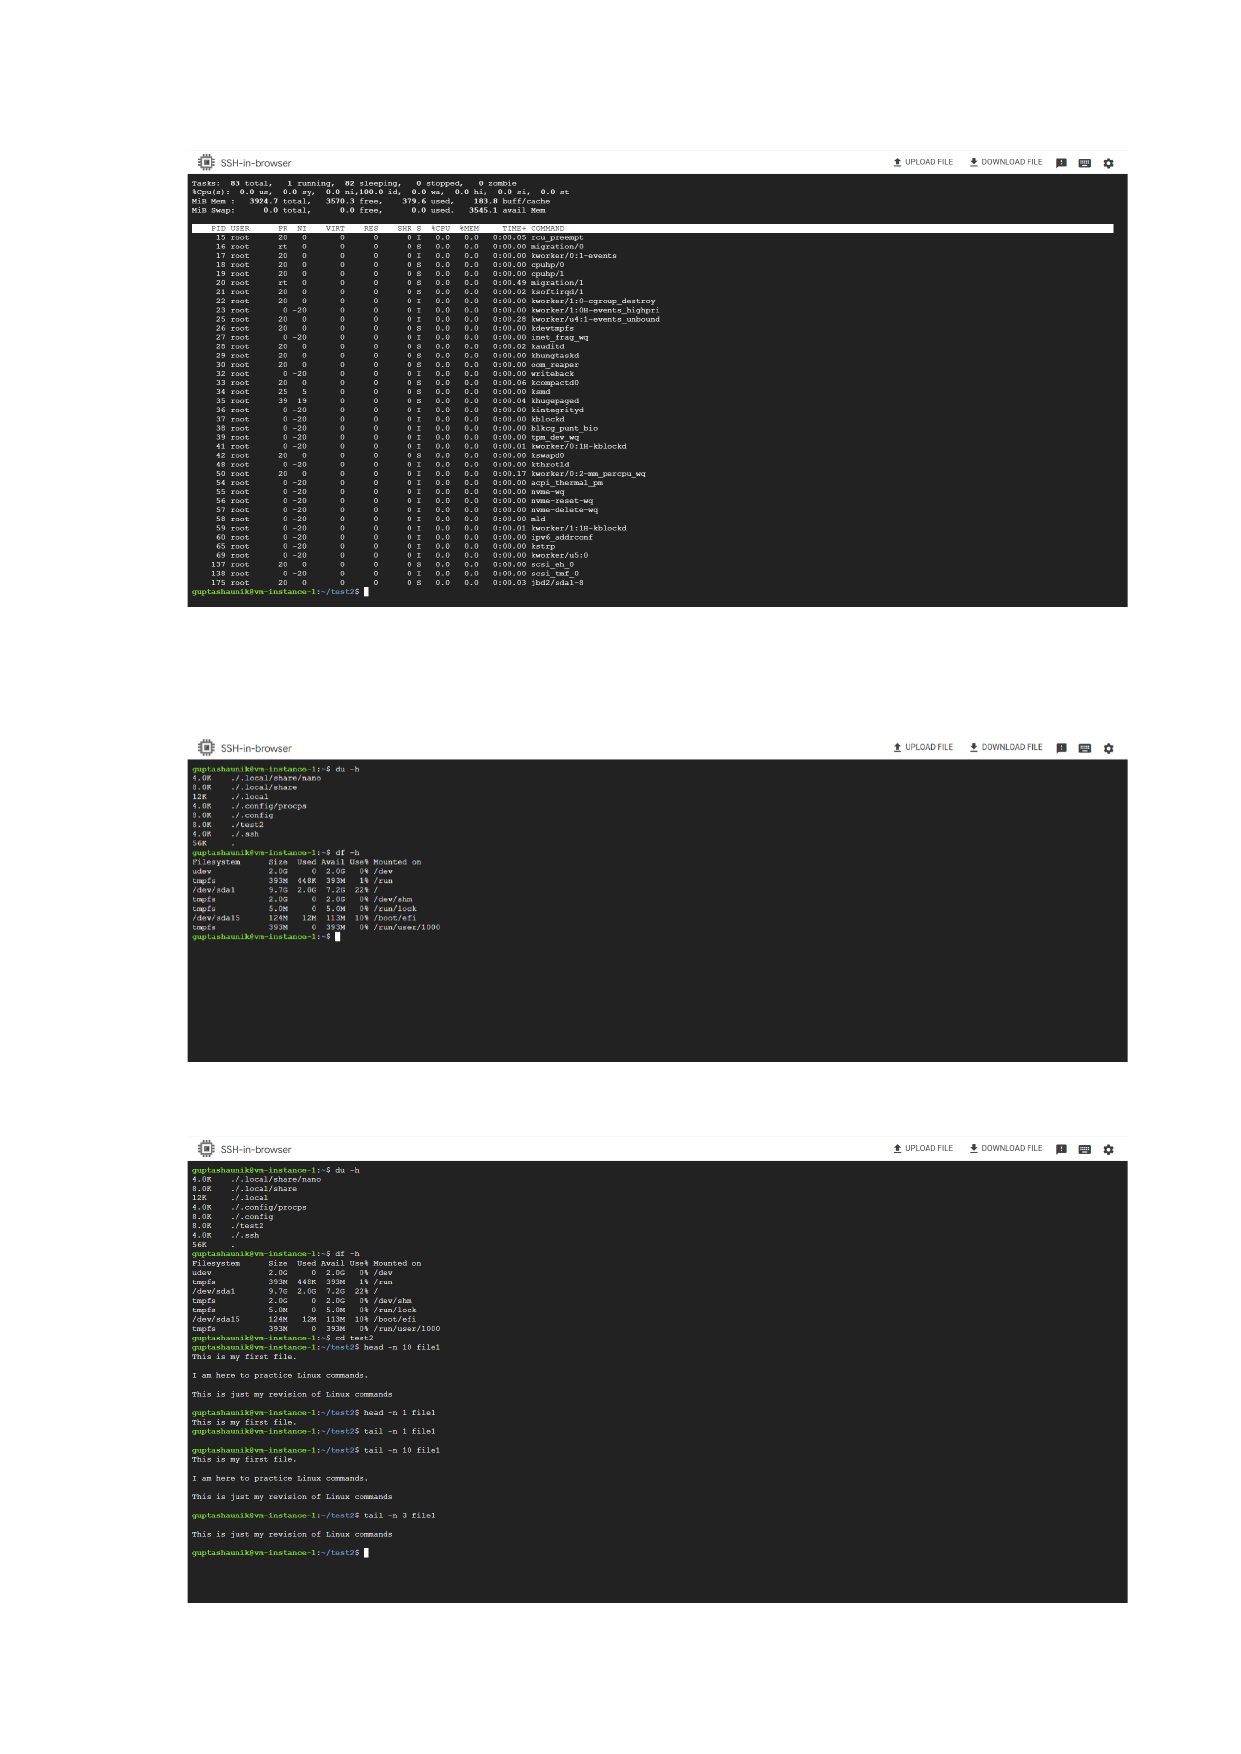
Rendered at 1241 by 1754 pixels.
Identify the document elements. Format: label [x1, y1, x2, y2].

picture [187, 1136, 1128, 1603]
picture [187, 150, 1128, 607]
picture [187, 736, 1128, 1062]
